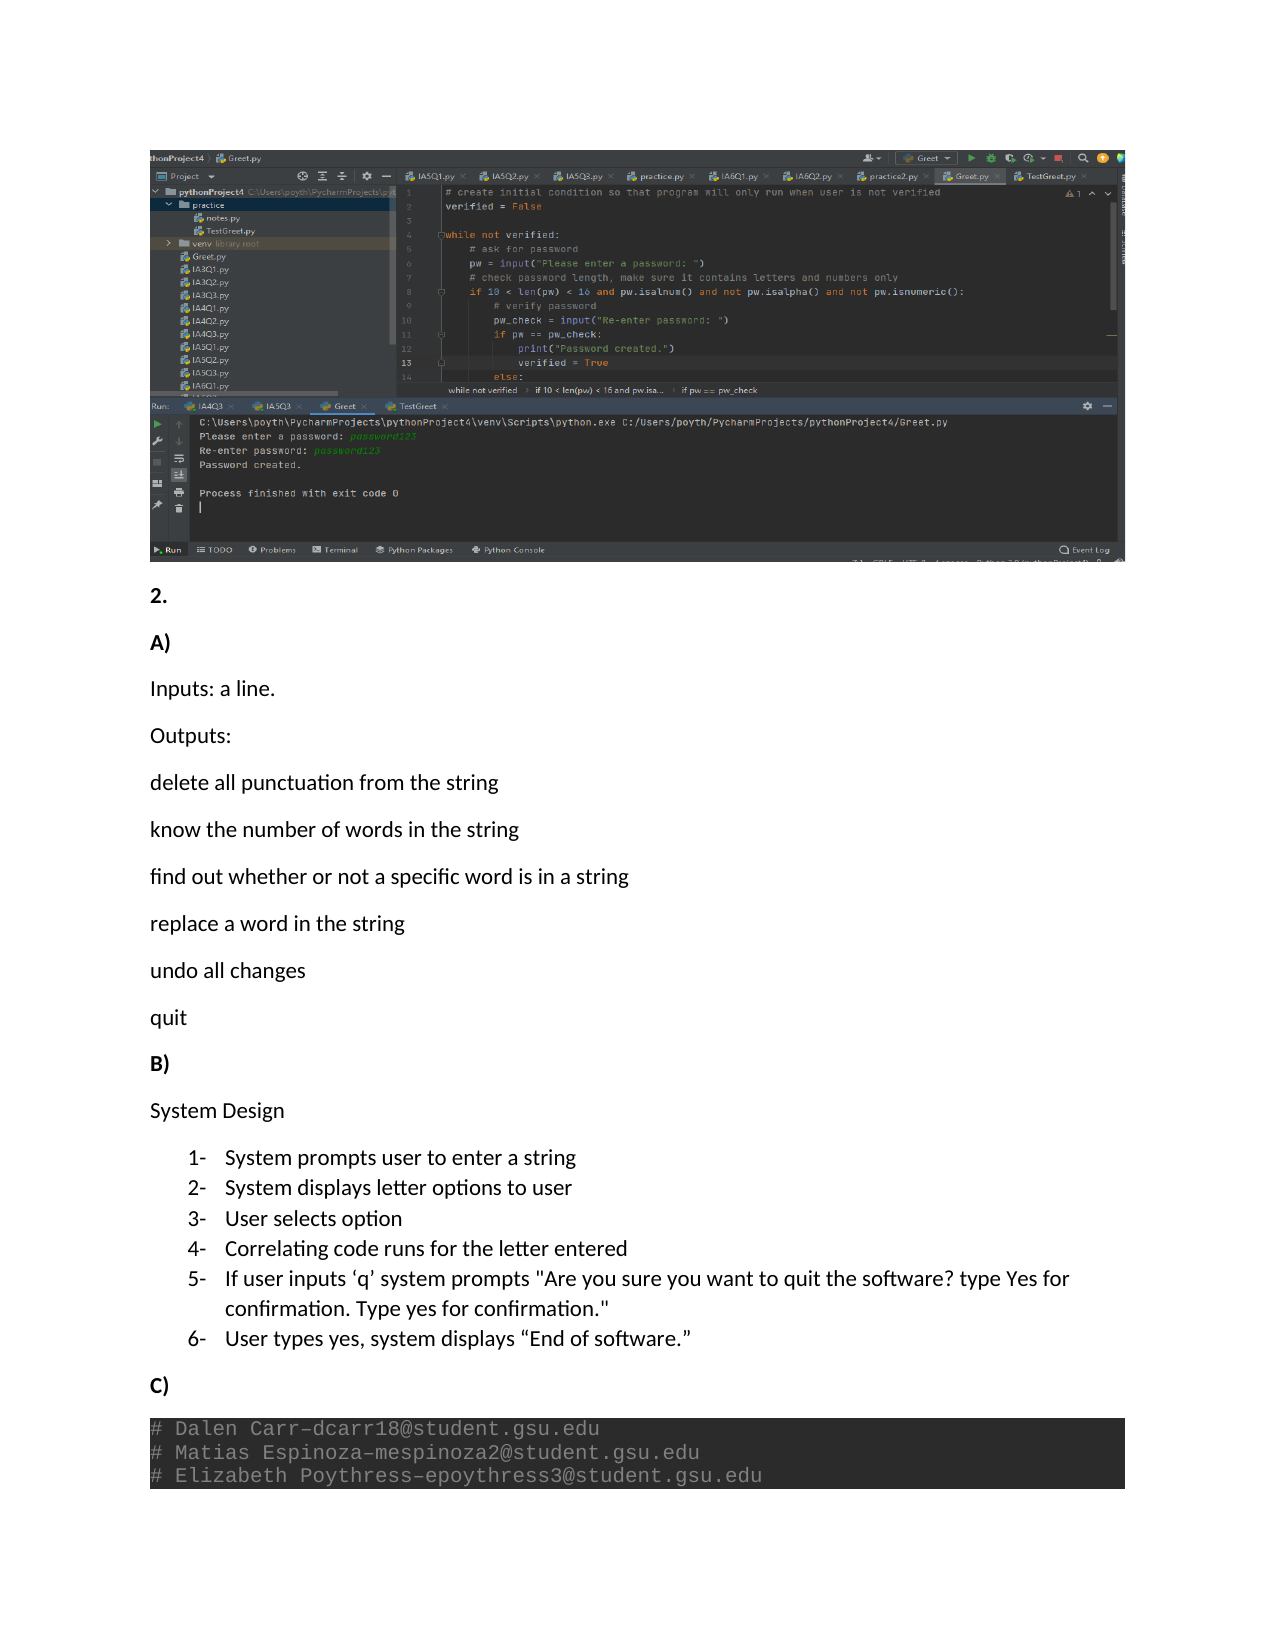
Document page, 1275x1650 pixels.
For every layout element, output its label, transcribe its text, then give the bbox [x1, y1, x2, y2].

text know the number of words in the string [150, 815, 1125, 843]
text undo all changes [150, 956, 1125, 984]
list System displays letter options to user [187, 1173, 1125, 1201]
text find out whether or not a specific word is in a string [150, 862, 1125, 890]
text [150, 1418, 1125, 1489]
text Inputs: a line. [150, 674, 1125, 702]
list If user inputs ‘q’ system prompts "Are you sure you want to quit the software? type Yes for confirmation. Type yes for confirmation." [187, 1264, 1125, 1322]
list User types yes, system displays “End of software.” [187, 1324, 1125, 1352]
text B) [150, 1049, 1125, 1077]
text A) [150, 628, 1125, 656]
text System Design [150, 1096, 1125, 1124]
text C) [150, 1371, 1125, 1399]
list User selects option [187, 1204, 1125, 1232]
list Correlating code runs for the letter entered [187, 1234, 1125, 1262]
text delete all punctuation from the string [150, 768, 1125, 796]
text 2. [150, 581, 1125, 609]
text quit [150, 1003, 1125, 1031]
text replace a word in the string [150, 909, 1125, 937]
picture [150, 150, 1125, 562]
text Outputs: [150, 721, 1125, 749]
list System prompts user to enter a string [187, 1143, 1125, 1171]
